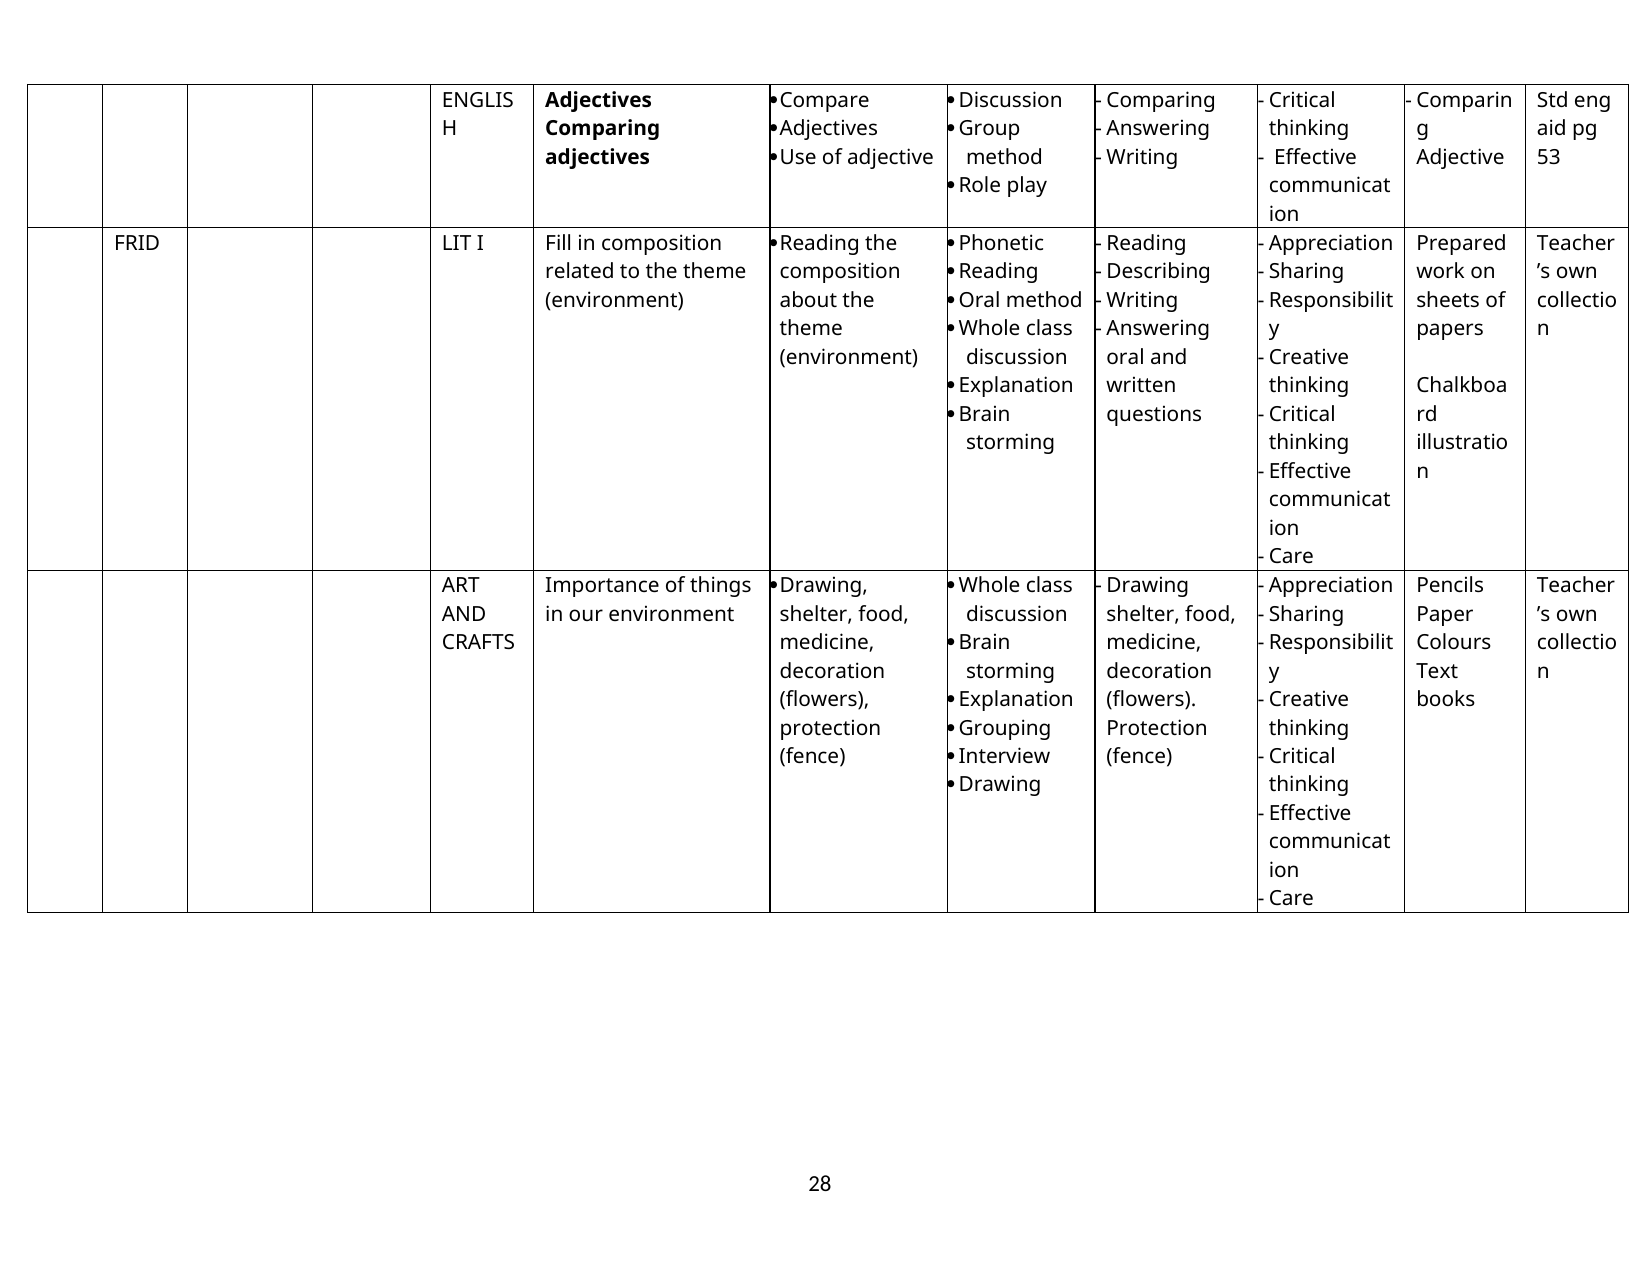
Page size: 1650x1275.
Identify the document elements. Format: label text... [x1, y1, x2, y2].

table_cell [28, 228, 102, 569]
table_cell Fill in composition related to the theme (environment) [534, 228, 769, 569]
table_cell ART AND CRAFTS [431, 571, 533, 912]
table_cell Compare Adjectives Use of adjective [771, 85, 947, 227]
table_cell Whole class discussion Brain storming Explanation Grouping Interview Drawing [948, 571, 1094, 912]
table_cell Reading Describing Writing Answering oral and written questions [1096, 228, 1257, 569]
table_cell Phonetic Reading Oral method Whole class discussion Explanation Brain storming [948, 228, 1094, 569]
table_cell LIT I [431, 228, 533, 569]
table_cell [28, 571, 102, 912]
table_cell [188, 85, 312, 227]
table_cell Teacher’s own collection [1526, 228, 1628, 569]
table_cell Importance of things in our environment [534, 571, 769, 912]
table_cell FRID [103, 228, 187, 569]
table_cell Appreciation Sharing Responsibility Creative thinking Critical thinking Effective communication Care [1258, 571, 1404, 912]
table_cell [103, 571, 187, 912]
table_cell [313, 228, 430, 569]
table_cell Comparing Adjective [1405, 85, 1525, 227]
table_cell Drawing, shelter, food, medicine, decoration (flowers), protection (fence) [771, 571, 947, 912]
table_cell ENGLISH [431, 85, 533, 227]
table_cell [188, 228, 312, 569]
table_cell Reading the composition about the theme (environment) [771, 228, 947, 569]
table_cell [103, 85, 187, 227]
table_cell [313, 85, 430, 227]
table_cell Discussion Group method Role play [948, 85, 1094, 227]
table_cell Drawing shelter, food, medicine, decoration (flowers). Protection (fence) [1096, 571, 1257, 912]
table_cell Appreciation Sharing Responsibility Creative thinking Critical thinking Effective communication Care [1258, 228, 1404, 569]
table_cell Adjectives Comparing adjectives [534, 85, 769, 227]
table_cell Std eng aid pg 53 [1526, 85, 1628, 227]
table_cell [188, 571, 312, 912]
table_cell Critical thinking Effective communication [1258, 85, 1404, 227]
table_cell Comparing Answering Writing [1096, 85, 1257, 227]
table_cell [28, 85, 102, 227]
table_cell Teacher’s own collection [1526, 571, 1628, 912]
table_cell Prepared work on sheets of papers Chalkboard illustration [1405, 228, 1525, 569]
table_cell [313, 571, 430, 912]
table_cell Pencils Paper Colours Text books [1405, 571, 1525, 912]
